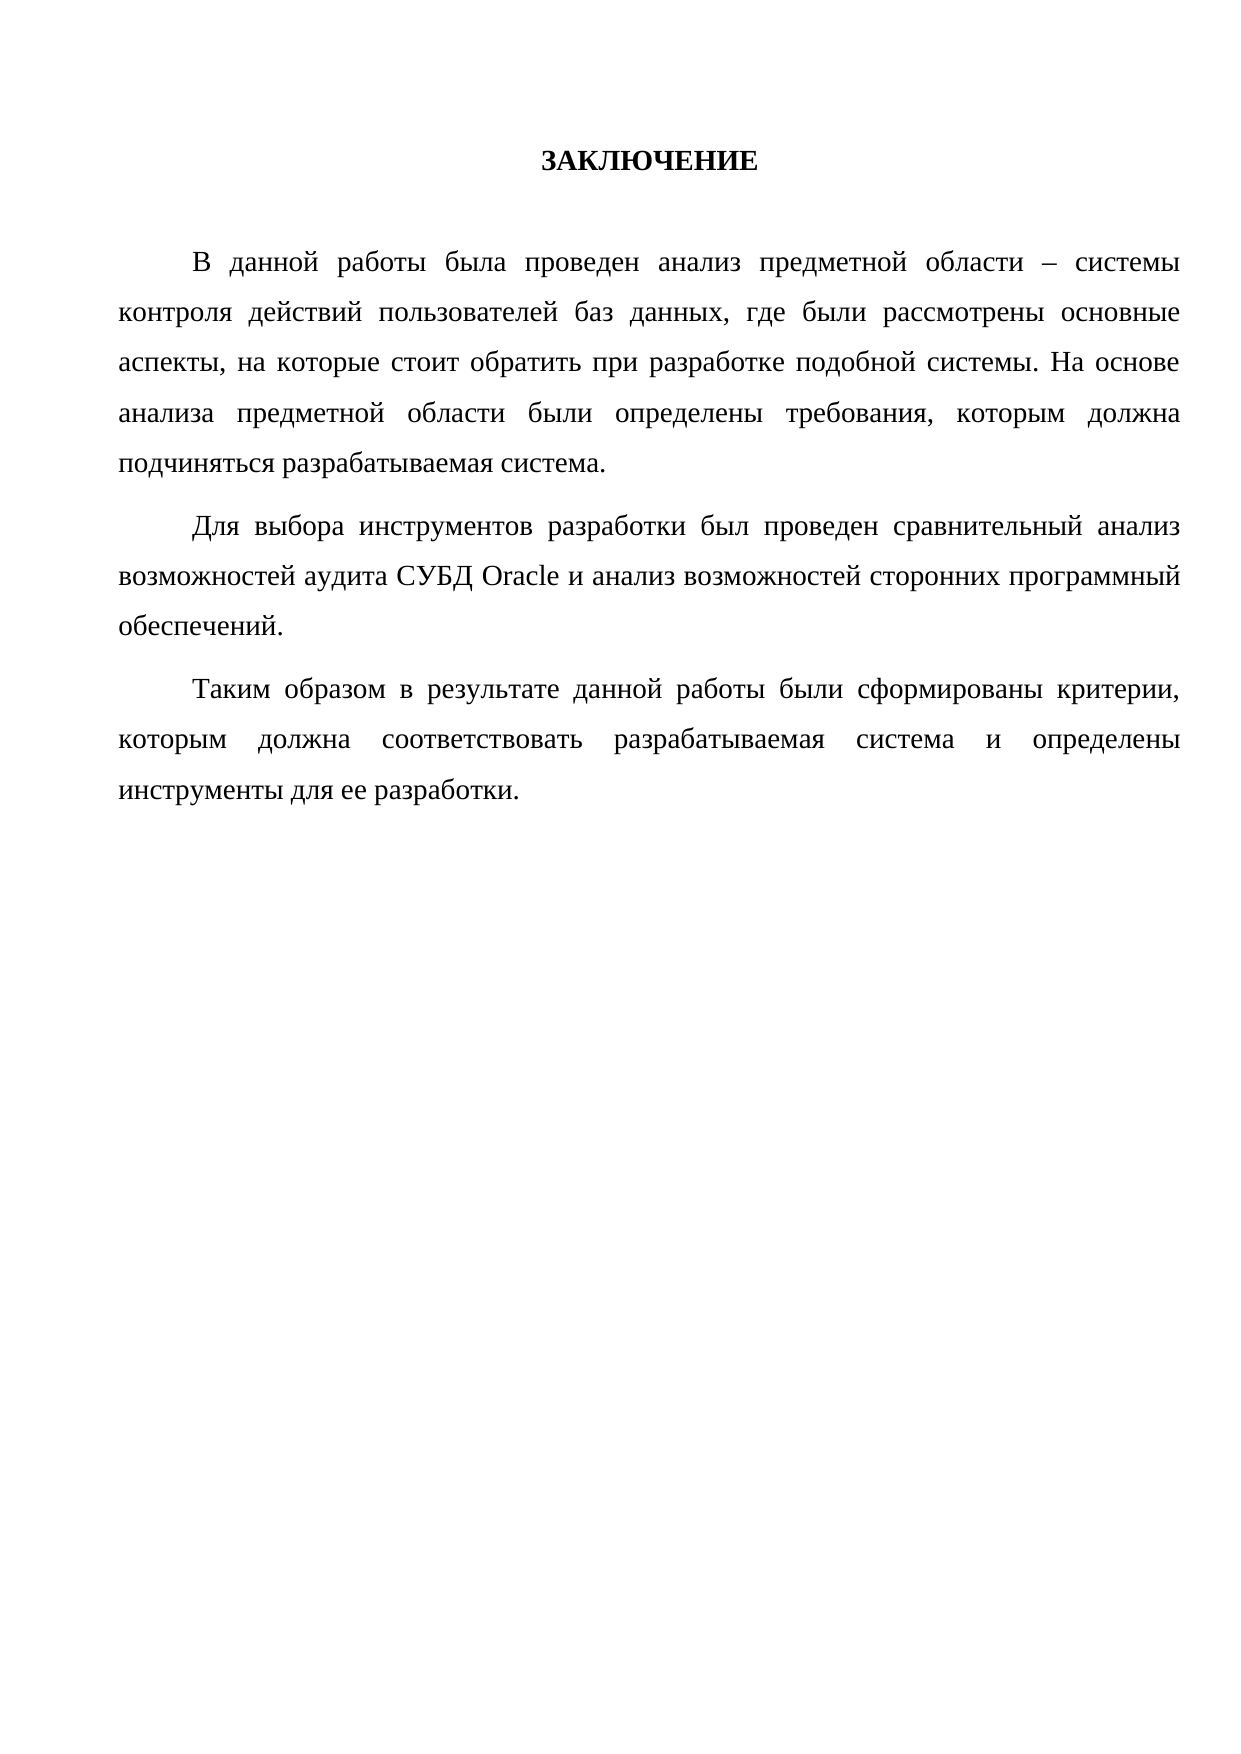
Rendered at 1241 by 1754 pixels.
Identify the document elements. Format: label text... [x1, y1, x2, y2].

text Таким образом в результате данной работы были сформированы критерии, которым должна соответствовать разрабатываемая система и определены инструменты для ее разработки. [118, 671, 1181, 805]
subtitle ЗАКЛЮЧЕНИЕ [118, 143, 1181, 177]
text Для выбора инструментов разработки был проведен сравнительный анализ возможностей аудита СУБД Oracle и анализ возможностей сторонних программный обеспечений. [118, 508, 1181, 642]
text В данной работы была проведен анализ предметной области – системы контроля действий пользователей баз данных, где были рассмотрены основные аспекты, на которые стоит обратить при разработке подобной системы. На основе анализа предметной области были определены требования, которым должна подчиняться разрабатываемая система. [118, 244, 1181, 478]
